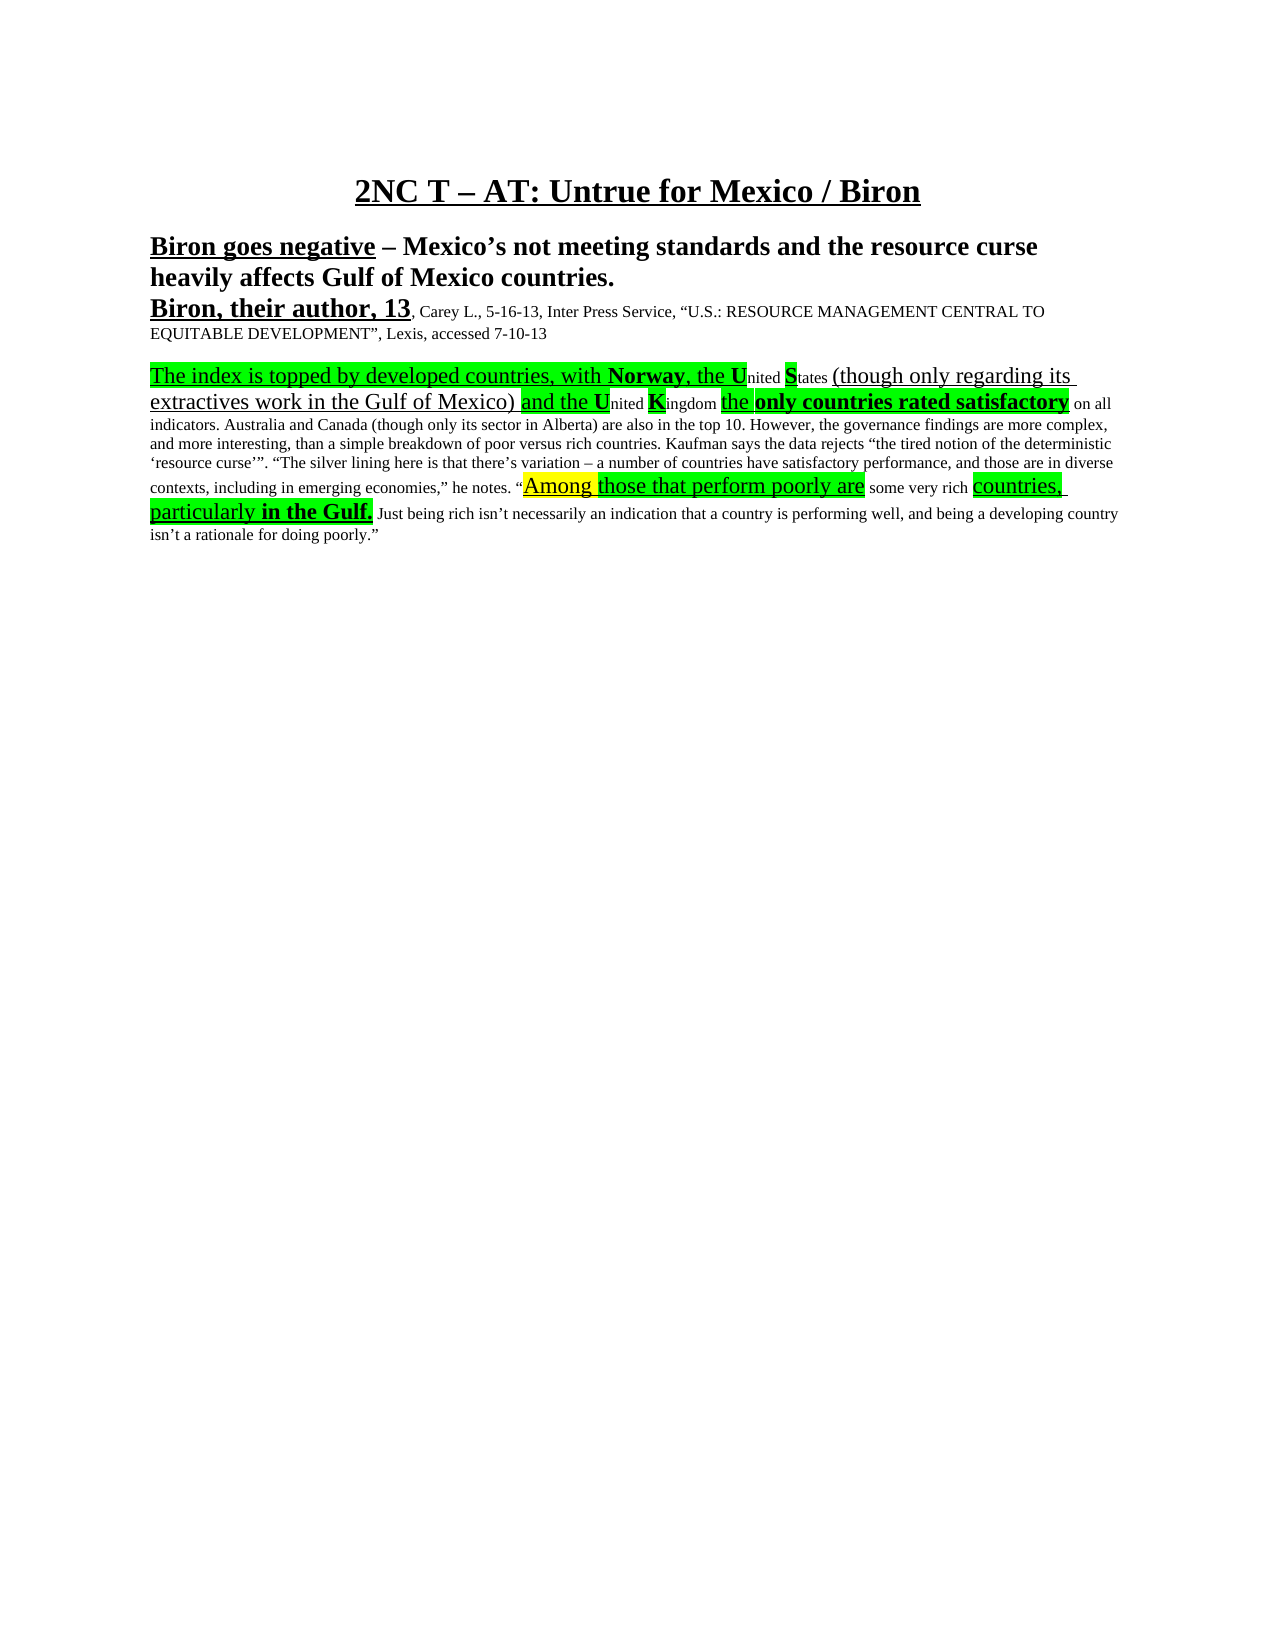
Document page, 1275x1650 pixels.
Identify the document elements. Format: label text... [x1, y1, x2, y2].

subtitle Biron goes negative – Mexico’s not meeting standards and the resource curse heavily affects Gulf of Mexico countries. [150, 230, 1125, 292]
subtitle 2NC T – AT: Untrue for Mexico / Biron [150, 171, 1125, 209]
text Biron, their author, 13, Carey L., 5-16-13, Inter Press Service, “U.S.: RESOURCE MANAGEMENT CENTRAL TO EQUITABLE DEVELOPMENT”, Lexis, accessed 7-10-13 [150, 292, 1125, 343]
text The index is topped by developed countries, with Norway, the United States (though only regarding its extractives work in the Gulf of Mexico) and the United Kingdom the only countries rated satisfactory on all indicators. Australia and Canada (though only its sector in Alberta) are also in the top 10. However, the governance findings are more complex, and more interesting, than a simple breakdown of poor versus rich countries. Kaufman says the data rejects “the tired notion of the deterministic ‘resource curse’”. “The silver lining here is that there’s variation – a number of countries have satisfactory performance, and those are in diverse contexts, including in emerging economies,” he notes. “Among those that perform poorly are some very rich countries, particularly in the Gulf. Just being rich isn’t necessarily an indication that a country is performing well, and being a developing country isn’t a rationale for doing poorly.” [150, 362, 1125, 544]
